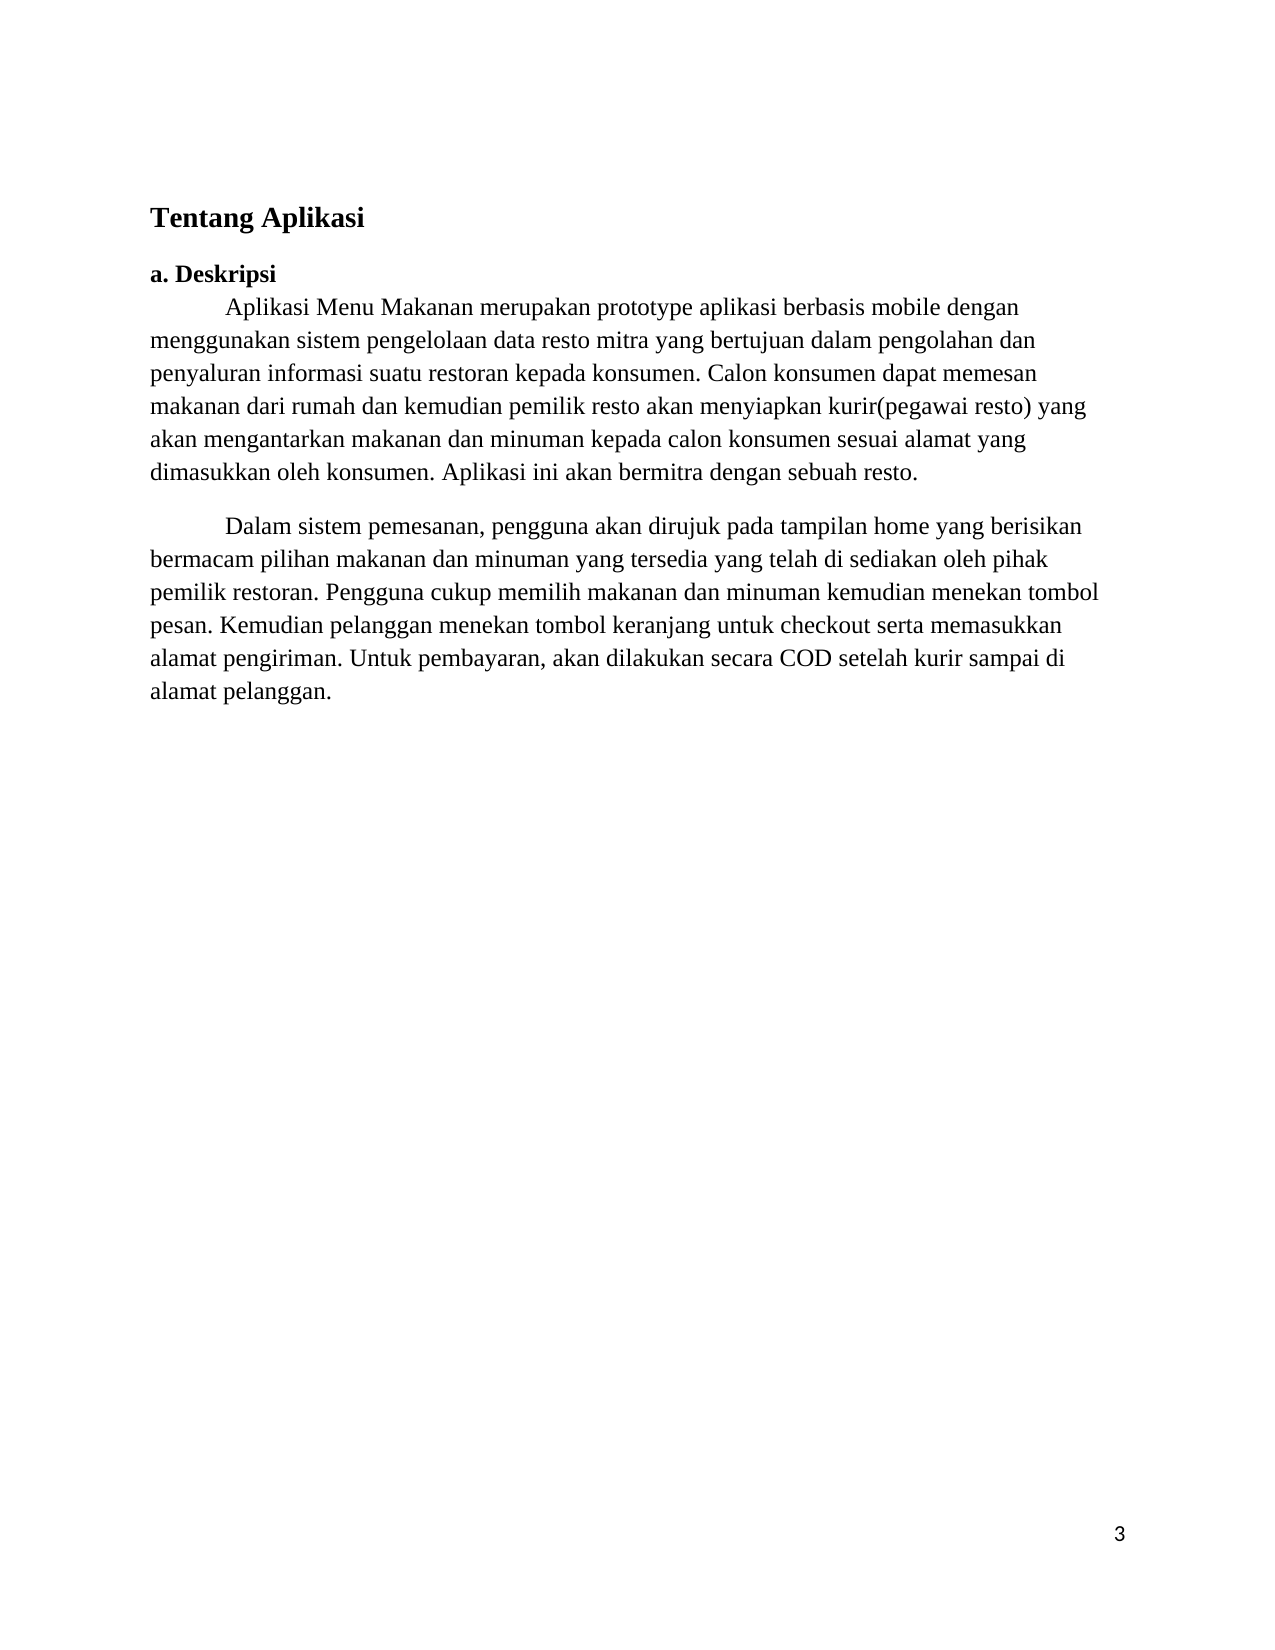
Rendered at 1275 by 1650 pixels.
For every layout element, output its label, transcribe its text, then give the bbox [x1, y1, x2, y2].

text Aplikasi Menu Makanan merupakan prototype aplikasi berbasis mobile dengan menggunakan sistem pengelolaan data resto mitra yang bertujuan dalam pengolahan dan penyaluran informasi suatu restoran kepada konsumen. Calon konsumen dapat memesan makanan dari rumah dan kemudian pemilik resto akan menyiapkan kurir(pegawai resto) yang akan mengantarkan makanan dan minuman kepada calon konsumen sesuai alamat yang dimasukkan oleh konsumen. Aplikasi ini akan bermitra dengan sebuah resto. [150, 292, 1125, 486]
subtitle a. Deskripsi [150, 259, 1125, 288]
text Dalam sistem pemesanan, pengguna akan dirujuk pada tampilan home yang berisikan bermacam pilihan makanan dan minuman yang tersedia yang telah di sediakan oleh pihak pemilik restoran. Pengguna cukup memilih makanan dan minuman kemudian menekan tombol pesan. Kemudian pelanggan menekan tombol keranjang untuk checkout serta memasukkan alamat pengiriman. Untuk pembayaran, akan dilakukan secara COD setelah kurir sampai di alamat pelanggan. [150, 511, 1125, 705]
subtitle Tentang Aplikasi [150, 200, 1125, 233]
